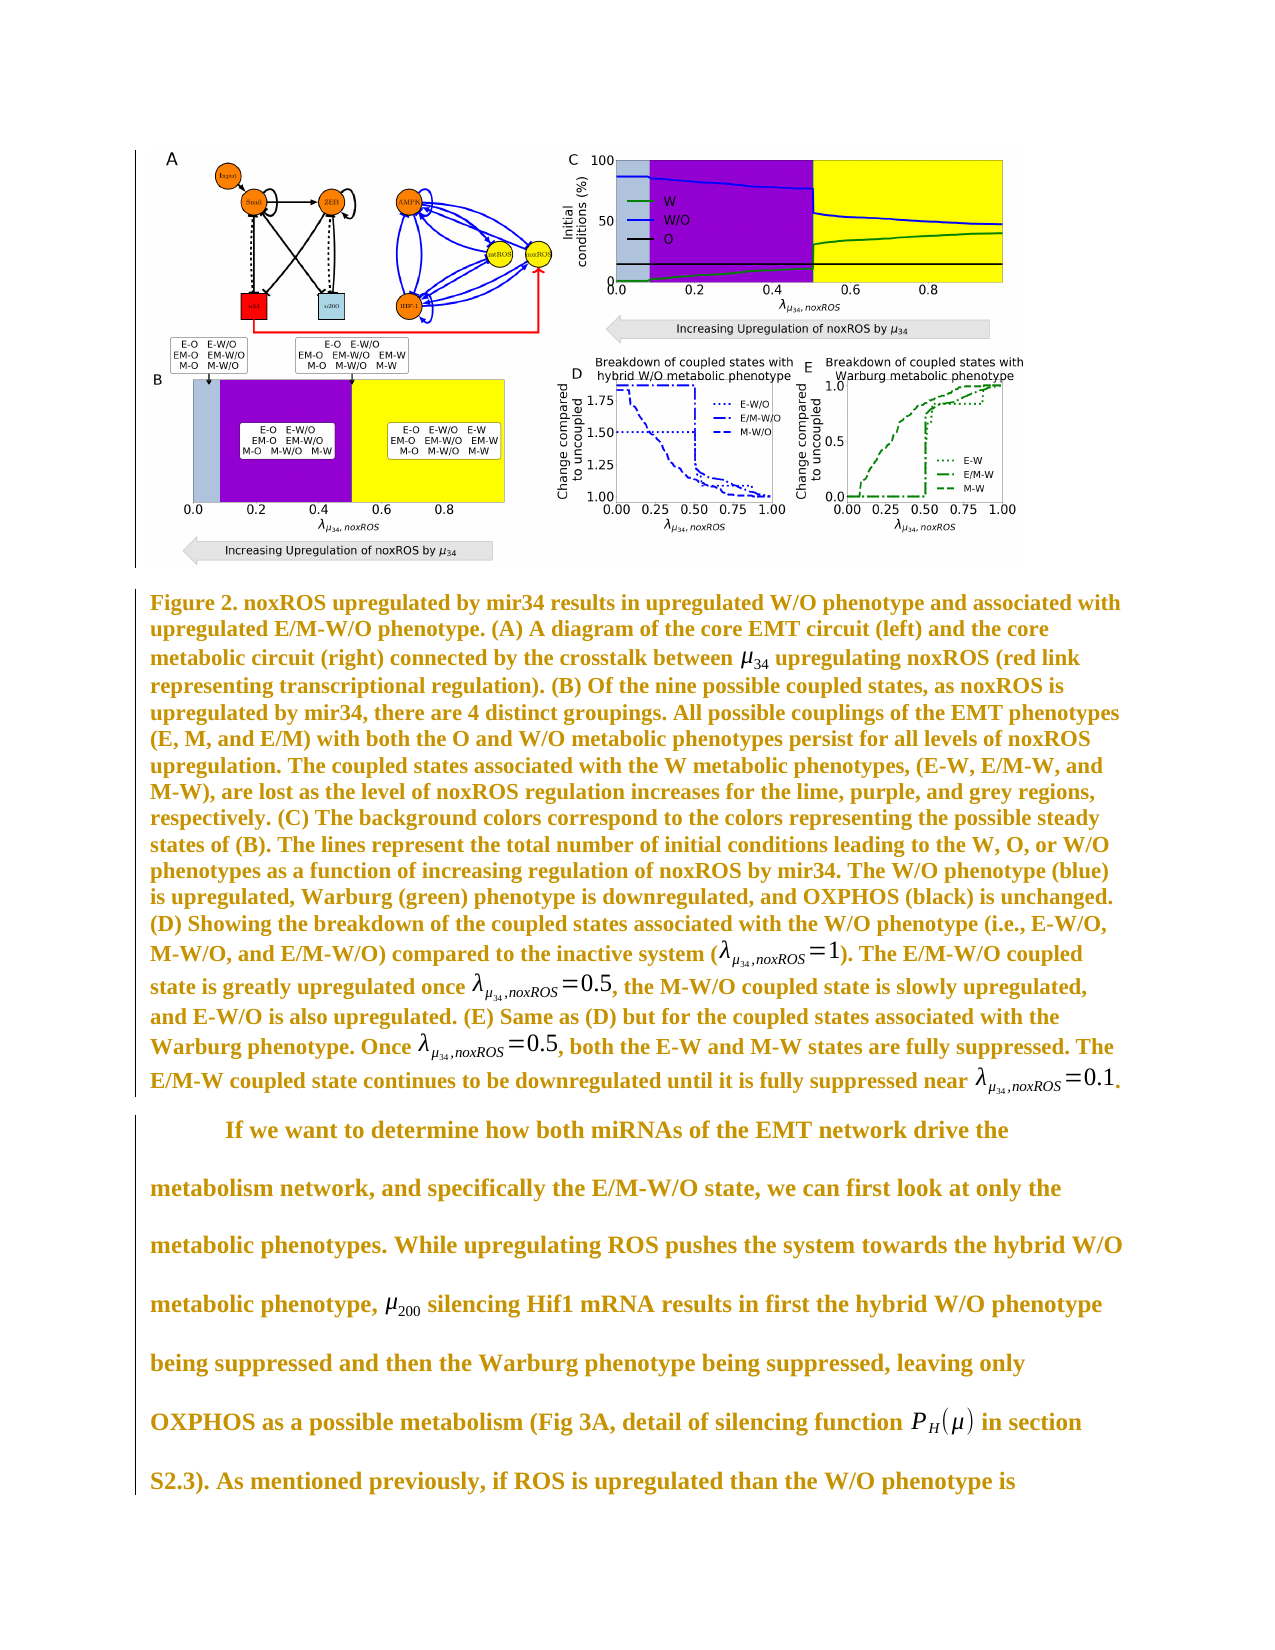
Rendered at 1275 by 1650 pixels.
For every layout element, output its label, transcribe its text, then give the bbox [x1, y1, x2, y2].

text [150, 1115, 1125, 1495]
text Figure 2. noxROS upregulated by mir34 results in upregulated W/O phenotype and associated with upregulated E/M-W/O phenotype. (A) A diagram of the core EMT circuit (left) and the core metabolic circuit (right) connected by the crosstalk between upregulating noxROS (red link representing transcriptional regulation). (B) Of the nine possible coupled states, as noxROS is upregulated by mir34, there are 4 distinct groupings. All possible couplings of the EMT phenotypes (E, M, and E/M) with both the O and W/O metabolic phenotypes persist for all levels of noxROS upregulation. The coupled states associated with the W metabolic phenotypes, (E-W, E/M-W, and M-W), are lost as the level of noxROS regulation increases for the lime, purple, and grey regions, respectively. (C) The background colors correspond to the colors representing the possible steady states of (B). The lines represent the total number of initial conditions leading to the W, O, or W/O phenotypes as a function of increasing regulation of noxROS by mir34. The W/O phenotype (blue) is upregulated, Warburg (green) phenotype is downregulated, and OXPHOS (black) is unchanged. (D) Showing the breakdown of the coupled states associated with the W/O phenotype (i.e., E-W/O, M-W/O, and E/M-W/O) compared to the inactive system (). The E/M-W/O coupled state is greatly upregulated once , the M-W/O coupled state is slowly upregulated, and E-W/O is also upregulated. (E) Same as (D) but for the coupled states associated with the Warburg phenotype. Once , both the E-W and M-W states are fully suppressed. The E/M-W coupled state continues to be downregulated until it is fully suppressed near . [150, 588, 1125, 1097]
picture [150, 150, 1025, 568]
